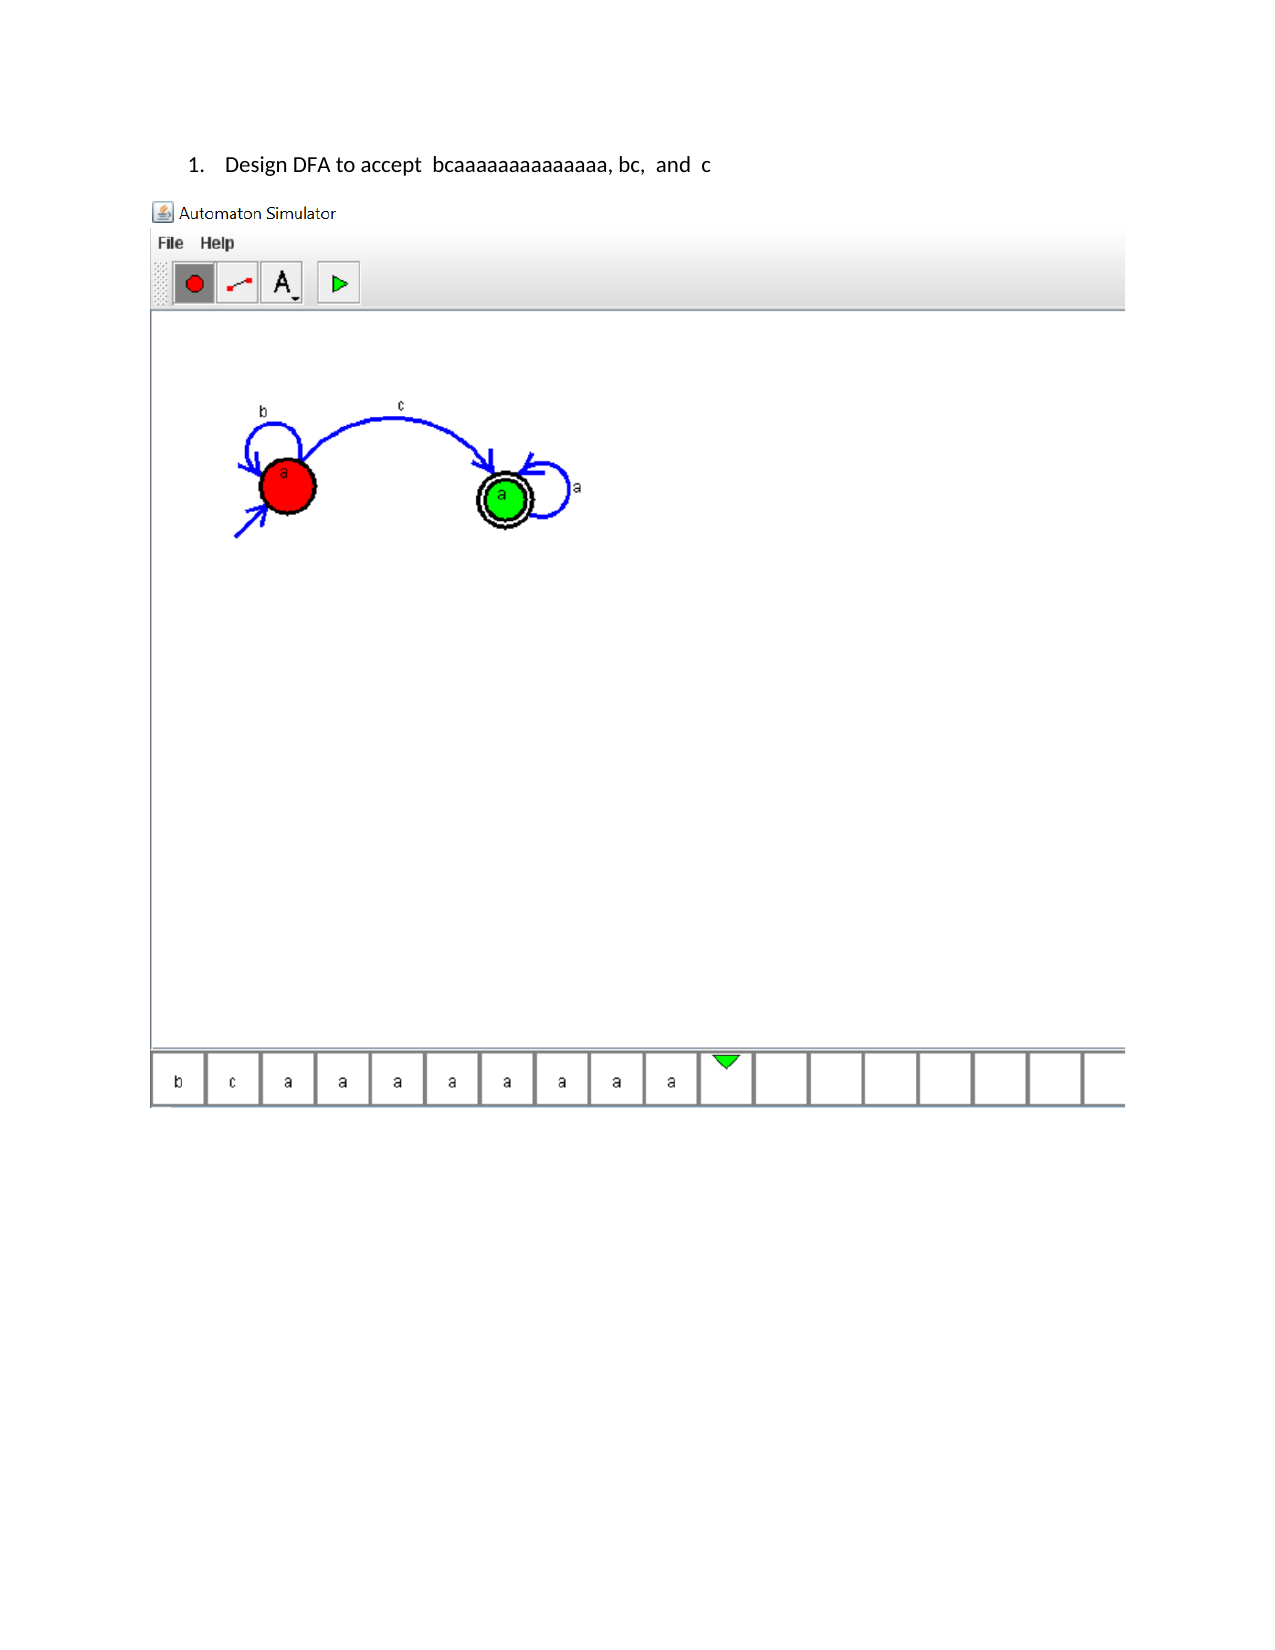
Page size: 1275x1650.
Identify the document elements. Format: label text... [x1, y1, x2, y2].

picture [150, 196, 1125, 1108]
list Design DFA to accept bcaaaaaaaaaaaaaa, bc, and c [187, 150, 1125, 178]
